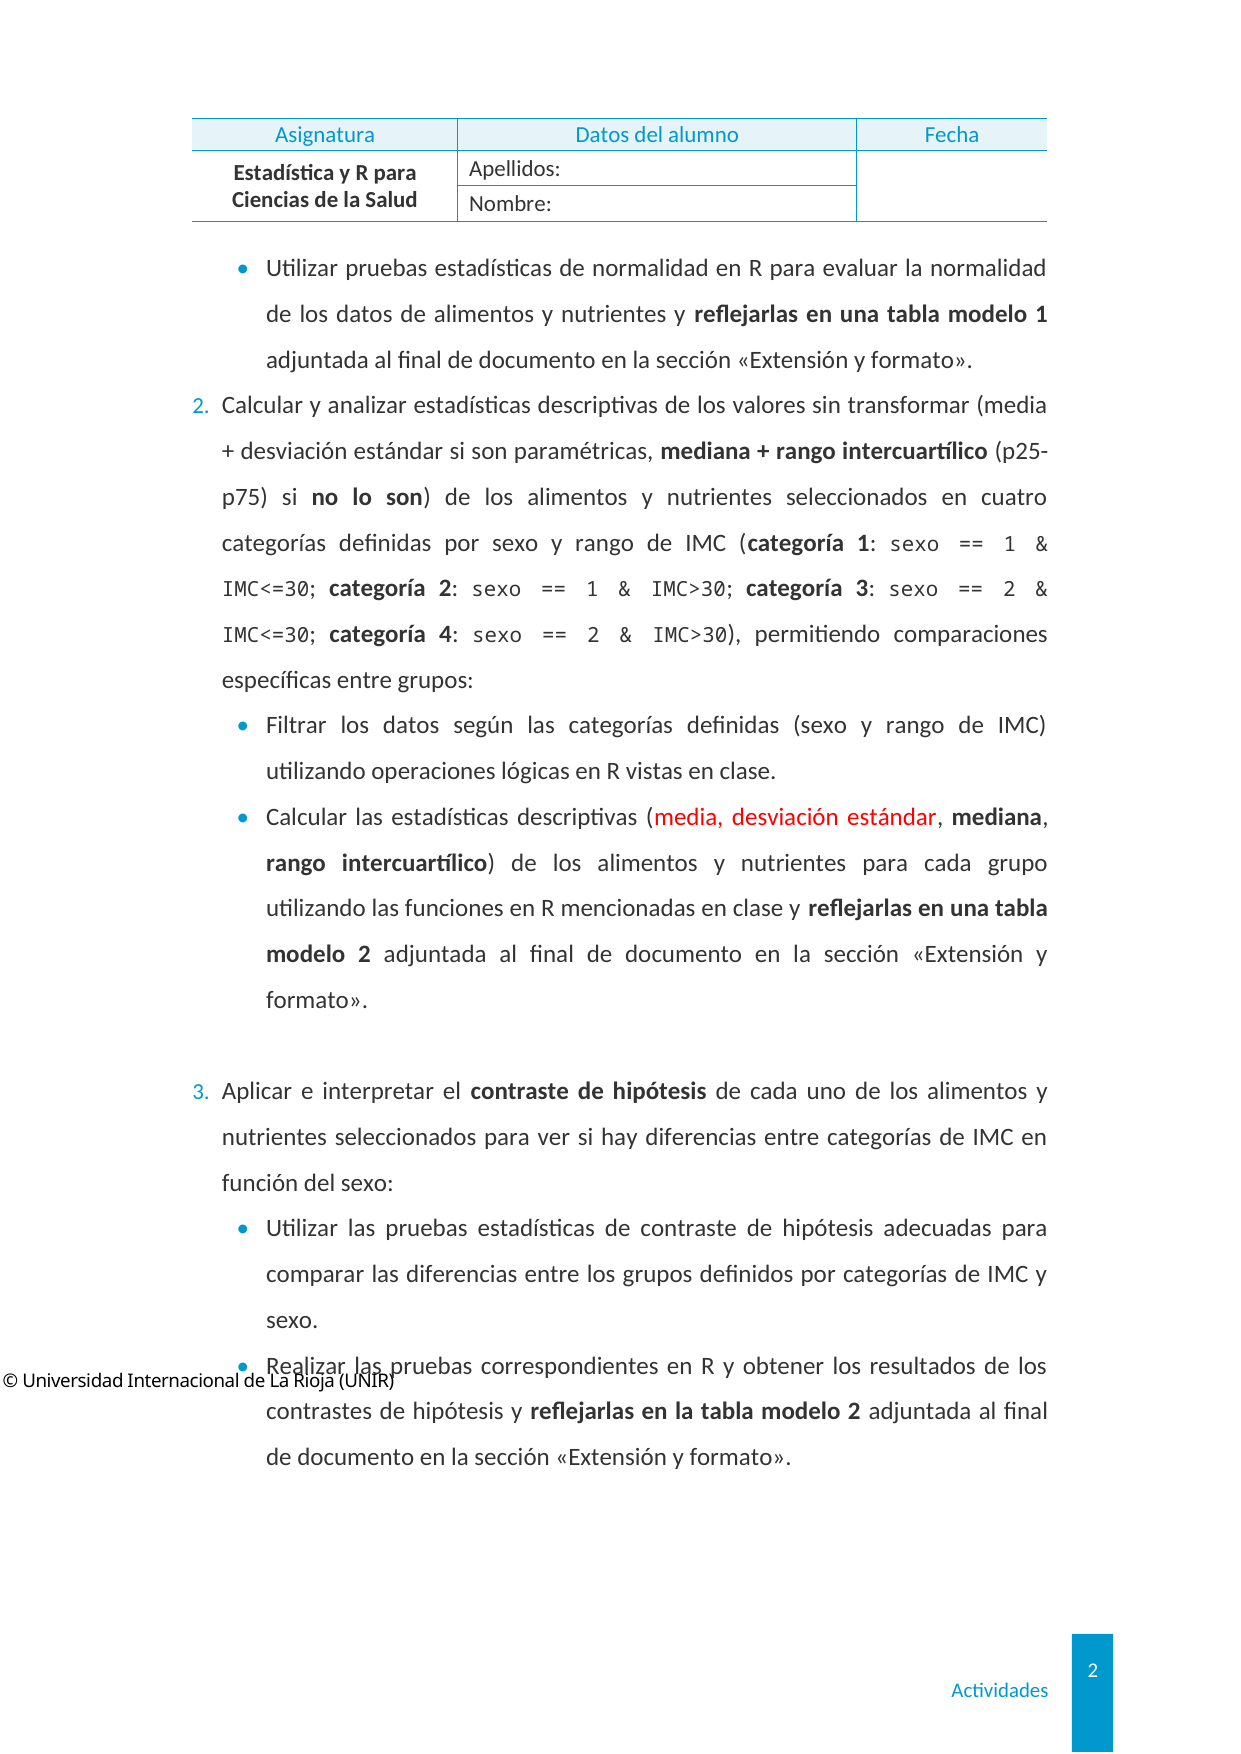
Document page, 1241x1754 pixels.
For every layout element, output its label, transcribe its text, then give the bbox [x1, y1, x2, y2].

list Realizar las pruebas correspondientes en R y obtener los resultados de los contrastes de hipótesis y reflejarlas en la tabla modelo 2 adjuntada al final de documento en la sección «Extensión y formato». [236, 1350, 1048, 1472]
list Calcular las estadísticas descriptivas (media, desviación estándar, mediana, rango intercuartílico) de los alimentos y nutrientes para cada grupo utilizando las funciones en R mencionadas en clase y reflejarlas en una tabla modelo 2 adjuntada al final de documento en la sección «Extensión y formato». [236, 801, 1048, 1014]
list Aplicar e interpretar el contraste de hipótesis de cada uno de los alimentos y nutrientes seleccionados para ver si hay diferencias entre categorías de IMC en función del sexo: [192, 1075, 1048, 1197]
list Utilizar pruebas estadísticas de normalidad en R para evaluar la normalidad de los datos de alimentos y nutrientes y reflejarlas en una tabla modelo 1 adjuntada al final de documento en la sección «Extensión y formato». [236, 252, 1048, 374]
list Utilizar las pruebas estadísticas de contraste de hipótesis adecuadas para comparar las diferencias entre los grupos definidos por categorías de IMC y sexo. [236, 1213, 1048, 1334]
list Calcular y analizar estadísticas descriptivas de los valores sin transformar (media + desviación estándar si son paramétricas, mediana + rango intercuartílico (p25-p75) si no lo son) de los alimentos y nutrientes seleccionados en cuatro categorías definidas por sexo y rango de IMC (categoría 1: sexo == 1 & IMC<=30; categoría 2: sexo == 1 & IMC>30; categoría 3: sexo == 2 & IMC<=30; categoría 4: sexo == 2 & IMC>30), permitiendo comparaciones específicas entre grupos: [192, 389, 1048, 694]
list Filtrar los datos según las categorías definidas (sexo y rango de IMC) utilizando operaciones lógicas en R vistas en clase. [236, 709, 1048, 786]
